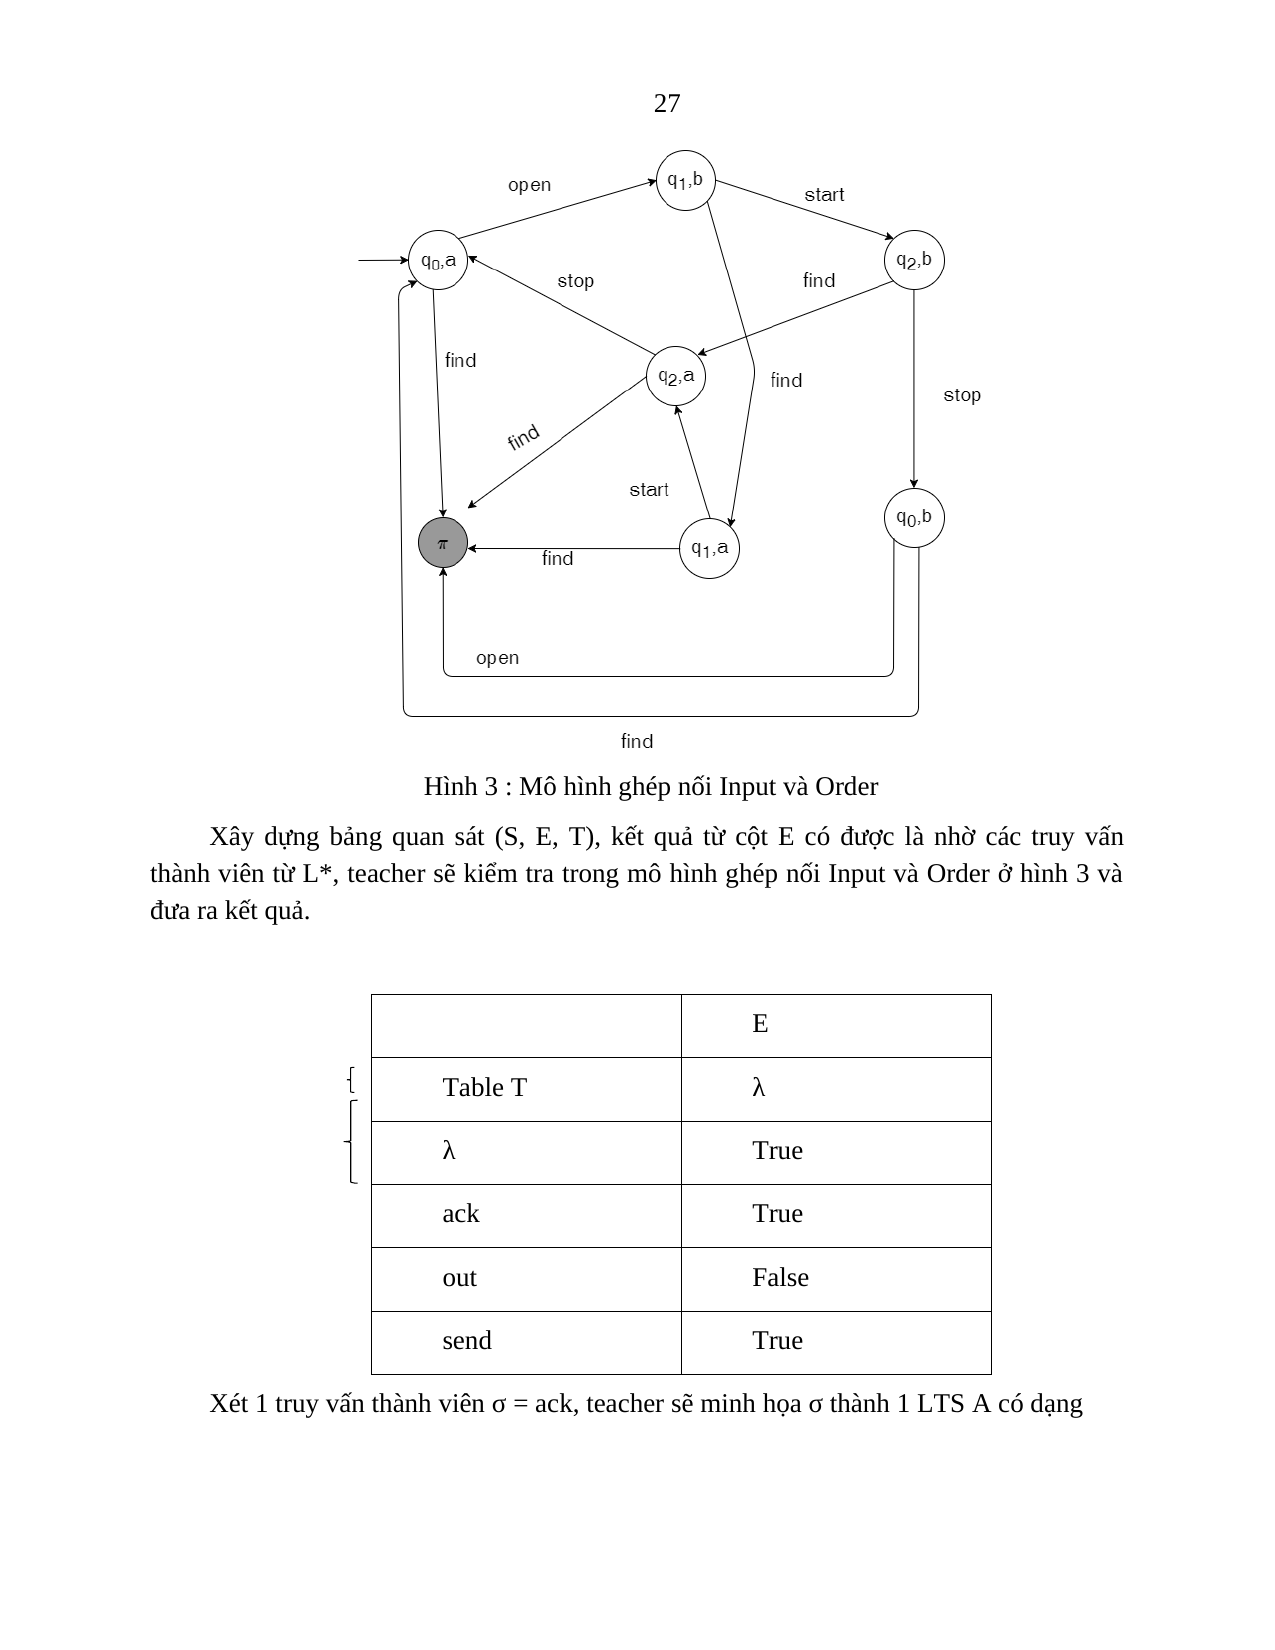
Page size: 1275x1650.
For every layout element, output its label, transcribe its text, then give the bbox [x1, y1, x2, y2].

table_cell λ [372, 1122, 681, 1184]
table_header [372, 995, 681, 1057]
text Hình 3 : Mô hình ghép nối Input và Order [150, 770, 1125, 801]
table_cell Table T [372, 1058, 681, 1121]
table_cell out [372, 1248, 681, 1311]
table_cell send [372, 1312, 681, 1374]
text Xét 1 truy vấn thành viên σ = ack, teacher sẽ minh họa σ thành 1 LTS A có dạng [150, 1387, 1125, 1418]
table_cell ack [372, 1185, 681, 1247]
table_header E [682, 995, 991, 1057]
table_cell True [682, 1122, 991, 1184]
text Xây dựng bảng quan sát (S, E, T), kết quả từ cột E có được là nhờ các truy vấn thành viên từ L*, teacher sẽ kiểm tra trong mô hình ghép nối Input và Order ở hình 3 và đưa ra kết quả. [150, 820, 1125, 925]
table_cell True [682, 1312, 991, 1374]
table_cell λ [682, 1058, 991, 1121]
table_cell False [682, 1248, 991, 1311]
table_cell True [682, 1185, 991, 1247]
